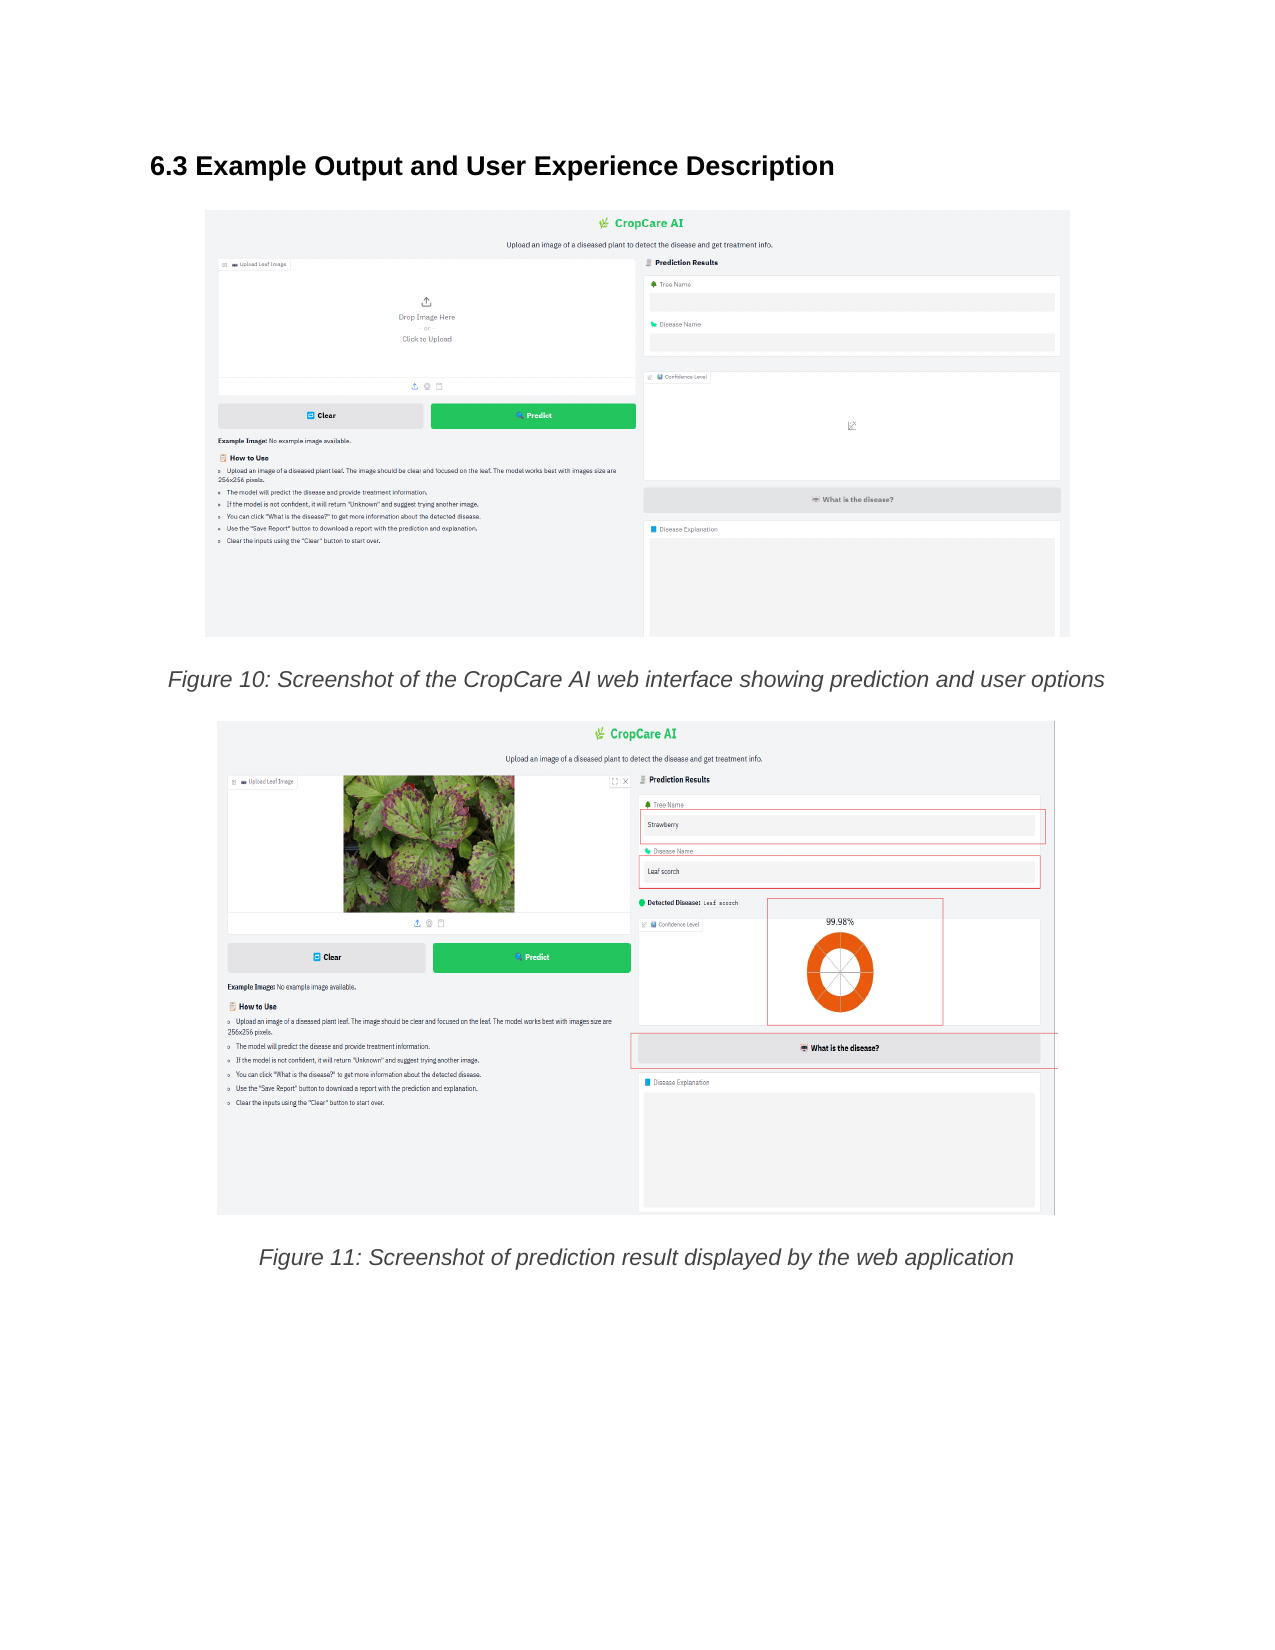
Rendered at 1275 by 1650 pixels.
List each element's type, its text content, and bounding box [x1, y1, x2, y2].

picture [216, 721, 1059, 1215]
text Figure 11: Screenshot of prediction result displayed by the web application [150, 1244, 1125, 1270]
picture [205, 210, 1071, 637]
subtitle 6.3 Example Output and User Experience Description [150, 150, 1125, 181]
text Figure 10: Screenshot of the CropCare AI web interface showing prediction and user options [150, 666, 1125, 692]
